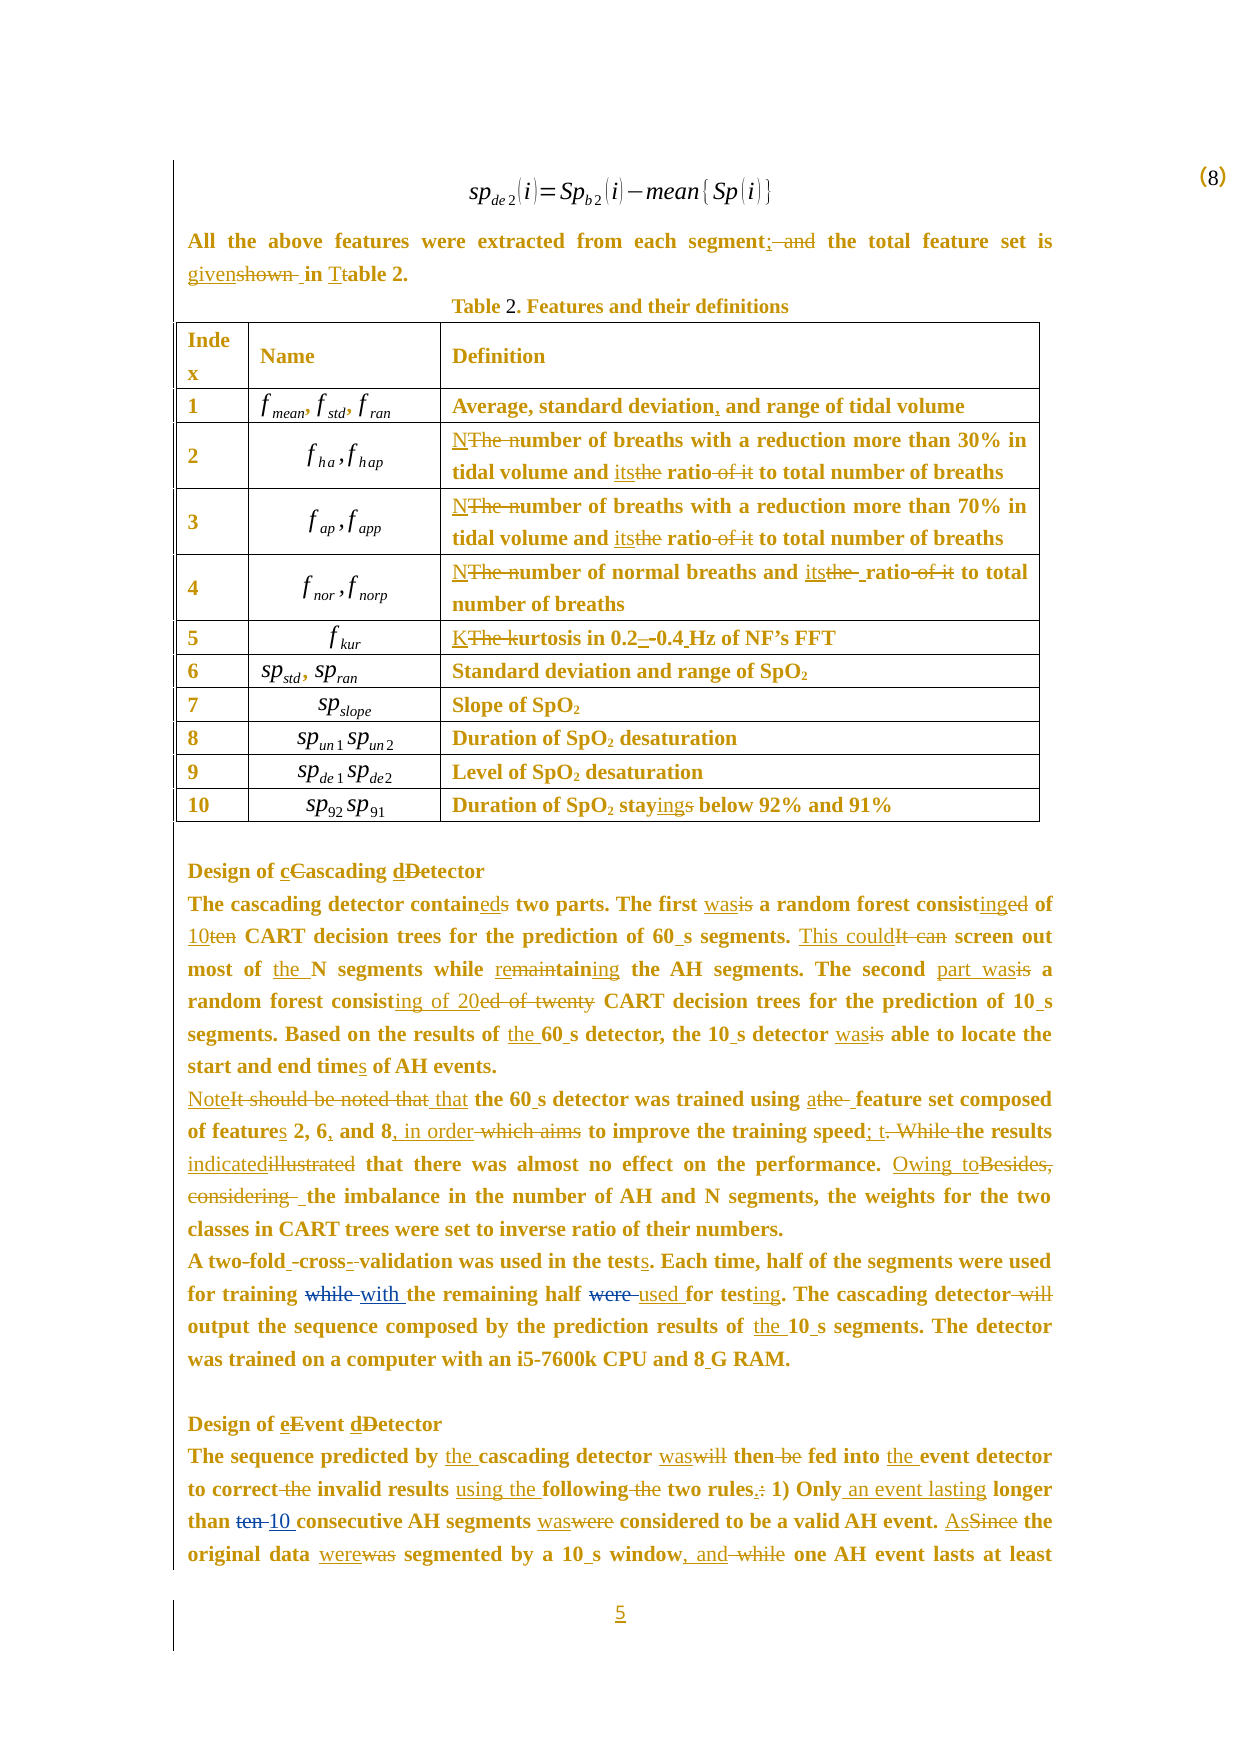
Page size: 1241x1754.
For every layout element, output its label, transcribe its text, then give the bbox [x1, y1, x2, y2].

table_cell 10 [177, 789, 248, 821]
text All the above features were extracted from each segment the total feature set is in able 2. [187, 225, 1053, 290]
table_cell umber of normal breaths and ratio to total number of breaths [441, 555, 1039, 620]
table_cell 1 [177, 389, 248, 422]
text The cascading detector contain two parts. The first a random forest consist of CART decision trees for the prediction of 60s segments. screen out most of N segments while tain the AH segments. The second a random forest consist CART decision trees for the prediction of 10s segments. Based on the results of 60s detector, the 10s detector able to locate the start and end time of AH events. [187, 887, 1053, 1082]
table_header Definition [441, 323, 1039, 388]
table_cell Level of SpO2 desaturation [441, 755, 1039, 788]
table_cell Duration of SpO2 desaturation [441, 722, 1039, 754]
table_cell [249, 489, 440, 554]
text Table 2. Features and their definitions [187, 290, 1053, 322]
table_cell 7 [177, 688, 248, 721]
table_cell [249, 621, 440, 653]
table_cell Slope of SpO2 [441, 688, 1039, 721]
text （8） [187, 160, 1053, 225]
table_cell Duration of SpO2 stay below 92% and 91% [441, 789, 1039, 821]
table_cell 3 [177, 489, 248, 554]
table_cell 6 [177, 655, 248, 687]
text A twofoldcrossvalidation was used in the test. Each time, half of the segments were used for training the remaining half for test. The cascading detector output the sequence composed by the prediction results of 10s segments. The detector was trained on a computer with an i5-7600k CPU and 8G RAM. [187, 1245, 1053, 1375]
table_cell 4 [177, 555, 248, 620]
table_cell Average, standard deviation and range of tidal volume [441, 389, 1039, 422]
table_cell , , [249, 389, 440, 422]
table_cell [249, 789, 440, 821]
table_cell [249, 688, 440, 721]
text Design of vent etector [187, 1407, 1053, 1440]
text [187, 1440, 1053, 1570]
table_cell Standard deviation and range of SpO2 [441, 655, 1039, 687]
table_cell [249, 555, 440, 620]
table_cell [249, 423, 440, 488]
table_cell urtosis in 0.20.4Hz of NF’s FFT [441, 621, 1039, 653]
table_cell , [249, 655, 440, 687]
table_header Index [177, 323, 248, 388]
table_cell 8 [177, 722, 248, 754]
text Design of ascading etector [187, 855, 1053, 887]
table_cell 5 [177, 621, 248, 653]
text the 60s detector was trained using feature set composed of feature 2, 6 and 8 to improve the training speedhe results that there was almost no effect on the performance. the imbalance in the number of AH and N segments, the weights for the two classes in CART trees were set to inverse ratio of their numbers. [187, 1082, 1053, 1245]
table_cell 2 [177, 423, 248, 488]
table_cell umber of breaths with a reduction more than 70% in tidal volume and ratio to total number of breaths [441, 489, 1039, 554]
table_cell [249, 755, 440, 788]
table_cell [249, 722, 440, 754]
table_header Name [249, 323, 440, 388]
table_cell 9 [177, 755, 248, 788]
table_cell umber of breaths with a reduction more than 30% in tidal volume and ratio to total number of breaths [441, 423, 1039, 488]
